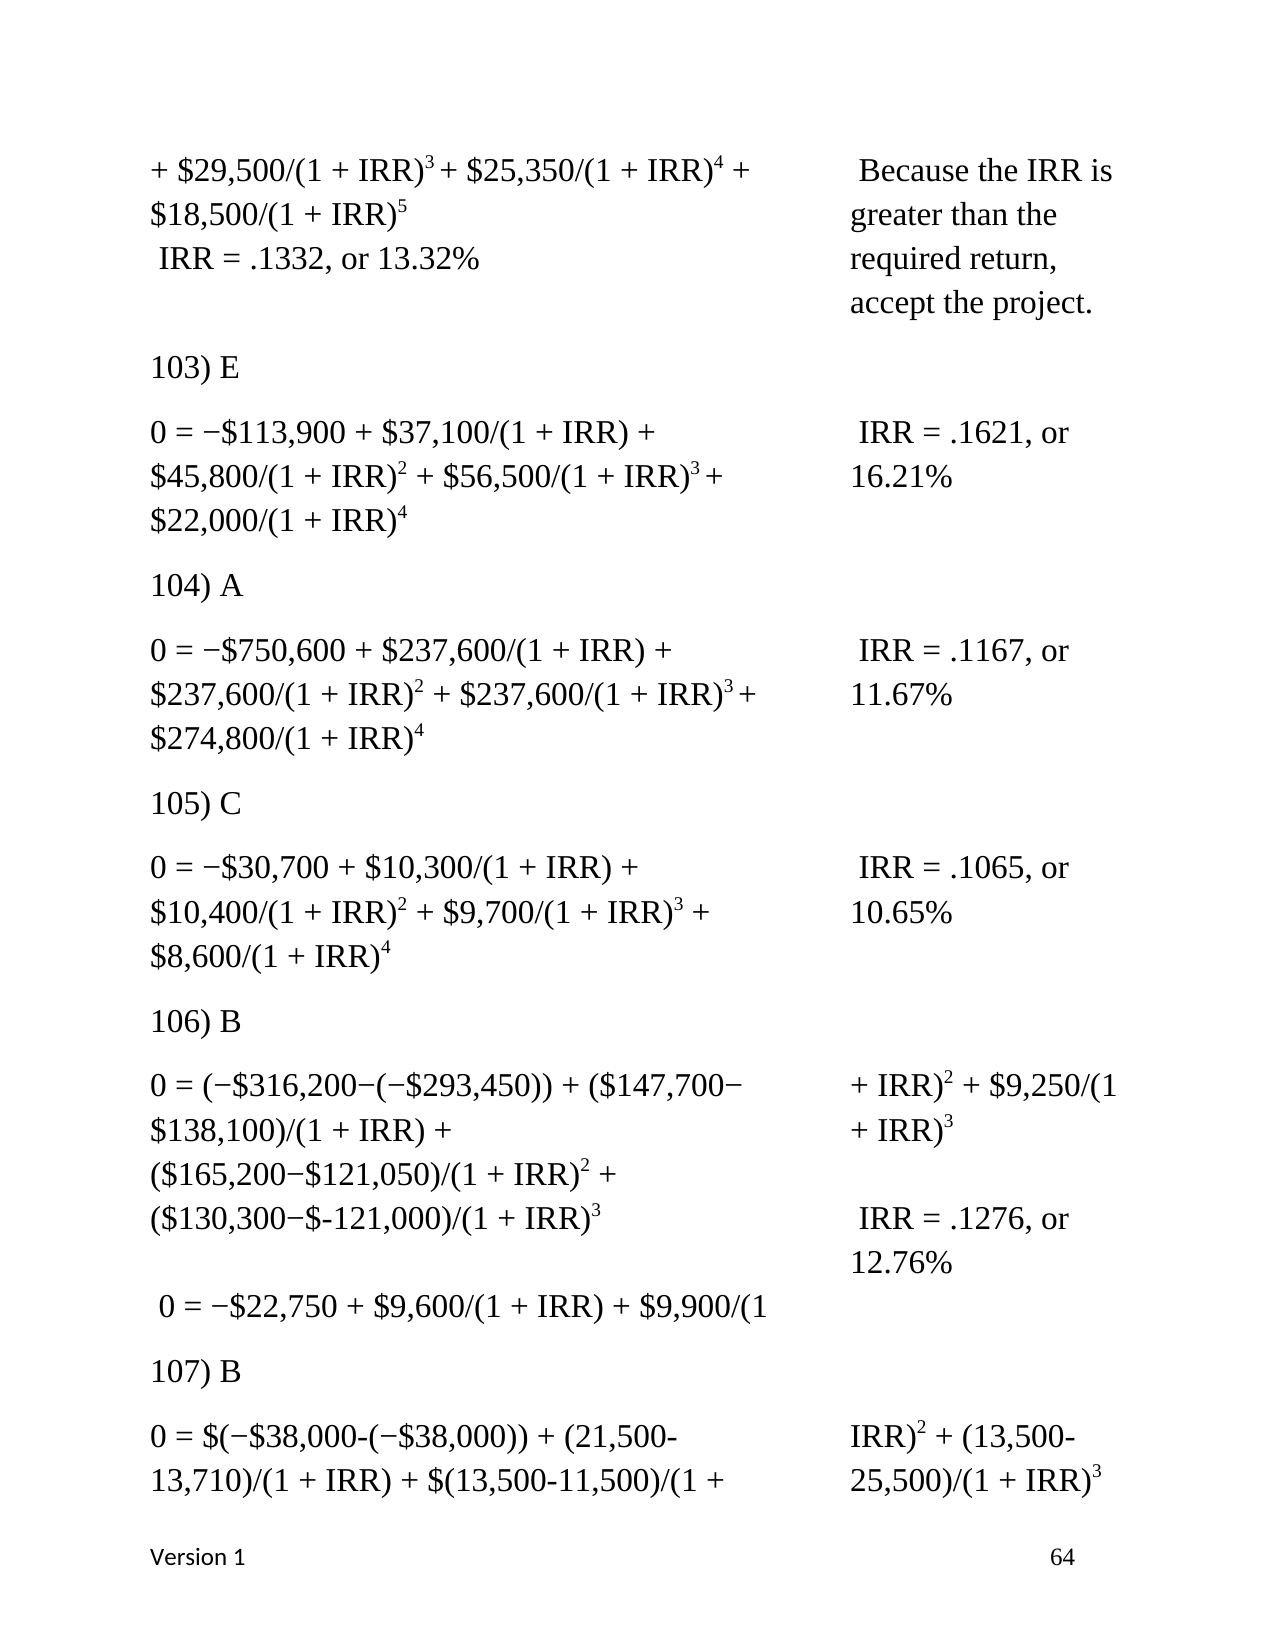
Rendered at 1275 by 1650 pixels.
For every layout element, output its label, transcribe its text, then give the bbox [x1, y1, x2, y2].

text 106) B [150, 1001, 775, 1039]
text 0 = −$113,900 + $37,100/(1 + IRR) + $45,800/(1 + IRR)2 + $56,500/(1 + IRR)3 + $22,000/(1 + IRR)4 IRR = .1621, or 16.21% [850, 412, 1125, 494]
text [150, 150, 775, 321]
text 0 = −$30,700 + $10,300/(1 + IRR) + $10,400/(1 + IRR)2 + $9,700/(1 + IRR)3 + $8,600/(1 + IRR)4 IRR = .1065, or 10.65% [150, 848, 775, 974]
text 0 = −$30,700 + $10,300/(1 + IRR) + $10,400/(1 + IRR)2 + $9,700/(1 + IRR)3 + $8,600/(1 + IRR)4 IRR = .1065, or 10.65% [850, 848, 1125, 930]
text 104) A [150, 565, 775, 603]
text 0 = −$750,600 + $237,600/(1 + IRR) + $237,600/(1 + IRR)2 + $237,600/(1 + IRR)3 + $274,800/(1 + IRR)4 IRR = .1167, or 11.67% [850, 630, 1125, 712]
text 105) C [150, 783, 775, 821]
text 0 = (−$316,200−(−$293,450)) + ($147,700−$138,100)/(1 + IRR) + ($165,200−$121,050)/(1 + IRR)2 + ($130,300−$-121,000)/(1 + IRR)3 0 = −$22,750 + $9,600/(1 + IRR) + $9,900/(1 + IRR)2 + $9,250/(1 + IRR)3 IRR = .1276, or 12.76% [150, 1066, 775, 1324]
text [150, 1416, 775, 1498]
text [850, 1416, 1125, 1498]
text 103) E [150, 347, 775, 385]
text 0 = −$750,600 + $237,600/(1 + IRR) + $237,600/(1 + IRR)2 + $237,600/(1 + IRR)3 + $274,800/(1 + IRR)4 IRR = .1167, or 11.67% [150, 630, 775, 756]
text 0 = (−$316,200−(−$293,450)) + ($147,700−$138,100)/(1 + IRR) + ($165,200−$121,050)/(1 + IRR)2 + ($130,300−$-121,000)/(1 + IRR)3 0 = −$22,750 + $9,600/(1 + IRR) + $9,900/(1 + IRR)2 + $9,250/(1 + IRR)3 IRR = .1276, or 12.76% [850, 1066, 1125, 1280]
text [850, 150, 1125, 321]
text 107) B [150, 1351, 775, 1389]
text 0 = −$113,900 + $37,100/(1 + IRR) + $45,800/(1 + IRR)2 + $56,500/(1 + IRR)3 + $22,000/(1 + IRR)4 IRR = .1621, or 16.21% [150, 412, 775, 538]
